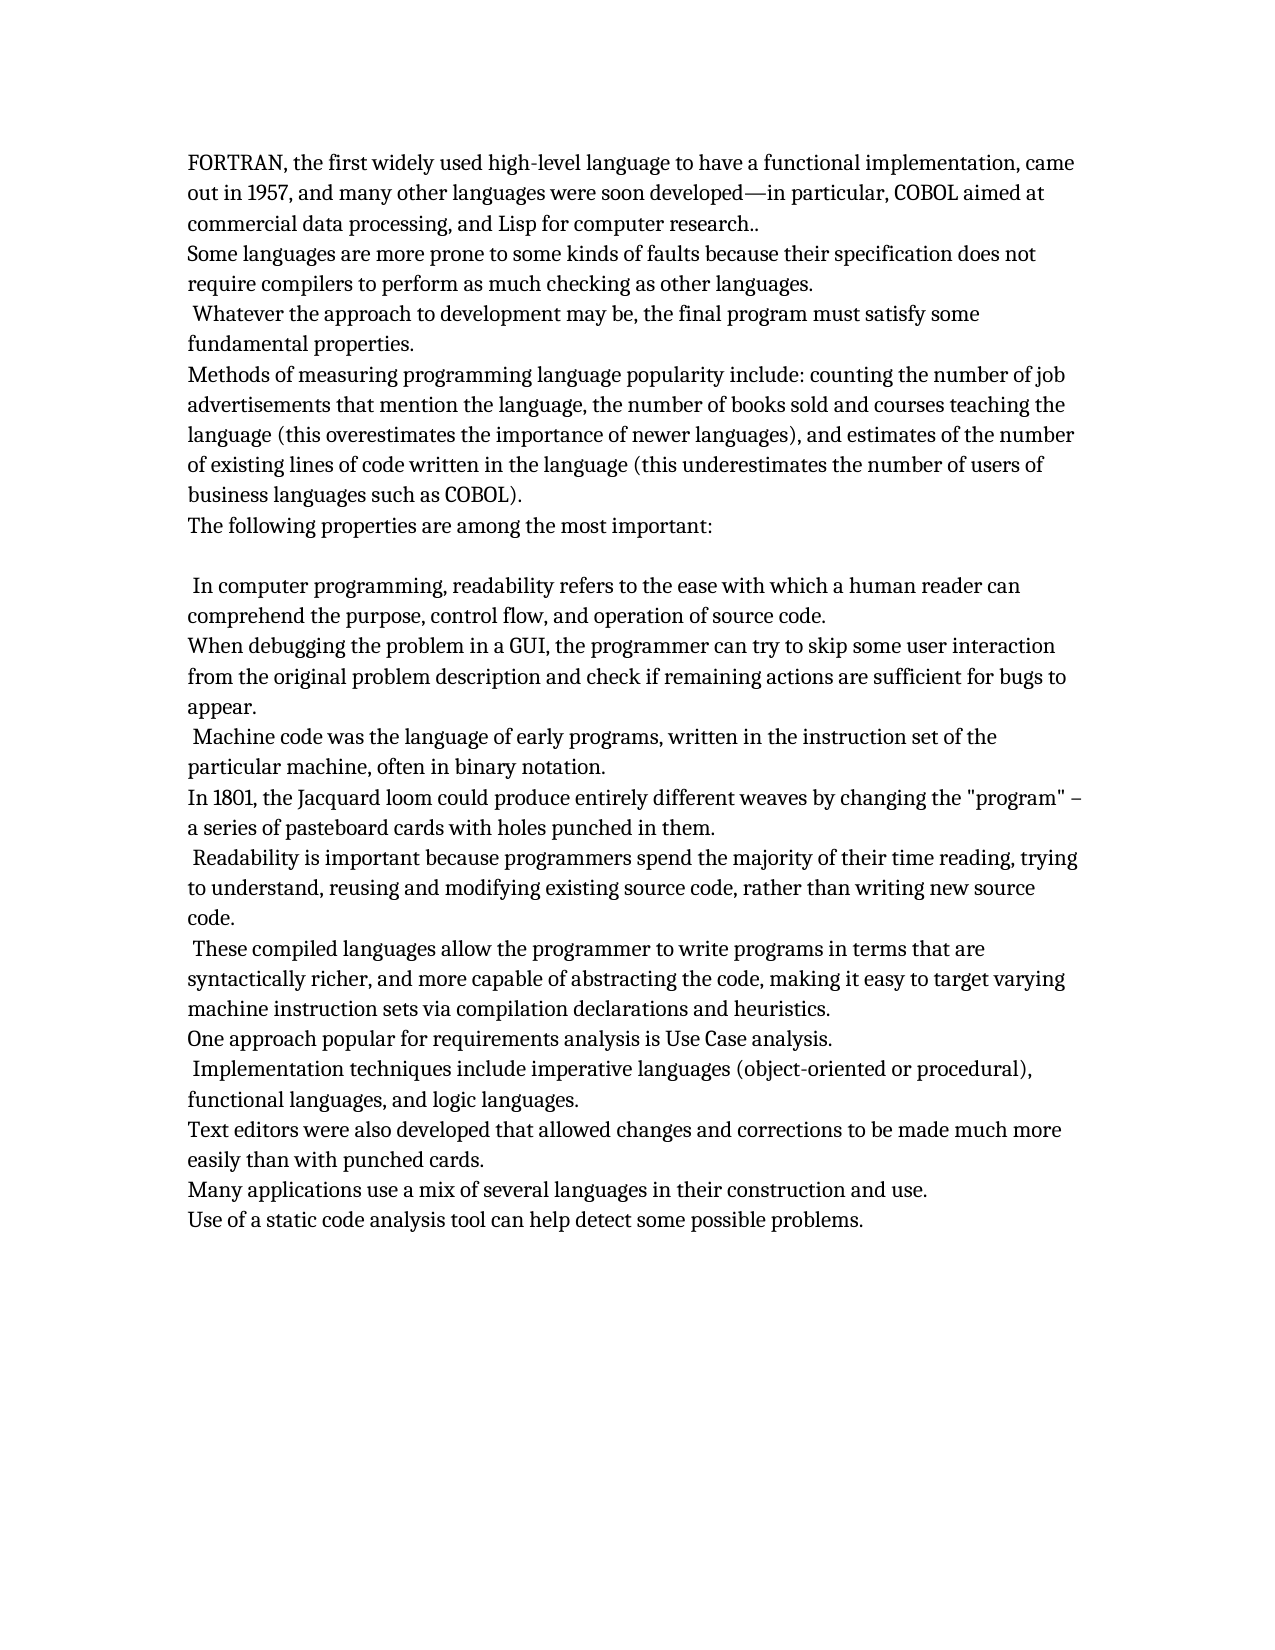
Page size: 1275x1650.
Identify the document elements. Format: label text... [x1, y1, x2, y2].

text FORTRAN, the first widely used high-level language to have a functional implementation, came out in 1957, and many other languages were soon developed—in particular, COBOL aimed at commercial data processing, and Lisp for computer research.. Some languages are more prone to some kinds of faults because their specification does not require compilers to perform as much checking as other languages. Whatever the approach to development may be, the final program must satisfy some fundamental properties. Methods of measuring programming language popularity include: counting the number of job advertisements that mention the language, the number of books sold and courses teaching the language (this overestimates the importance of newer languages), and estimates of the number of existing lines of code written in the language (this underestimates the number of users of business languages such as COBOL). The following properties are among the most important: In computer programming, readability refers to the ease with which a human reader can comprehend the purpose, control flow, and operation of source code. When debugging the problem in a GUI, the programmer can try to skip some user interaction from the original problem description and check if remaining actions are sufficient for bugs to appear. Machine code was the language of early programs, written in the instruction set of the particular machine, often in binary notation. In 1801, the Jacquard loom could produce entirely different weaves by changing the "program" – a series of pasteboard cards with holes punched in them. Readability is important because programmers spend the majority of their time reading, trying to understand, reusing and modifying existing source code, rather than writing new source code. These compiled languages allow the programmer to write programs in terms that are syntactically richer, and more capable of abstracting the code, making it easy to target varying machine instruction sets via compilation declarations and heuristics. One approach popular for requirements analysis is Use Case analysis. Implementation techniques include imperative languages (object-oriented or procedural), functional languages, and logic languages. Text editors were also developed that allowed changes and corrections to be made much more easily than with punched cards. Many applications use a mix of several languages in their construction and use. Use of a static code analysis tool can help detect some possible problems. [187, 150, 1087, 1234]
